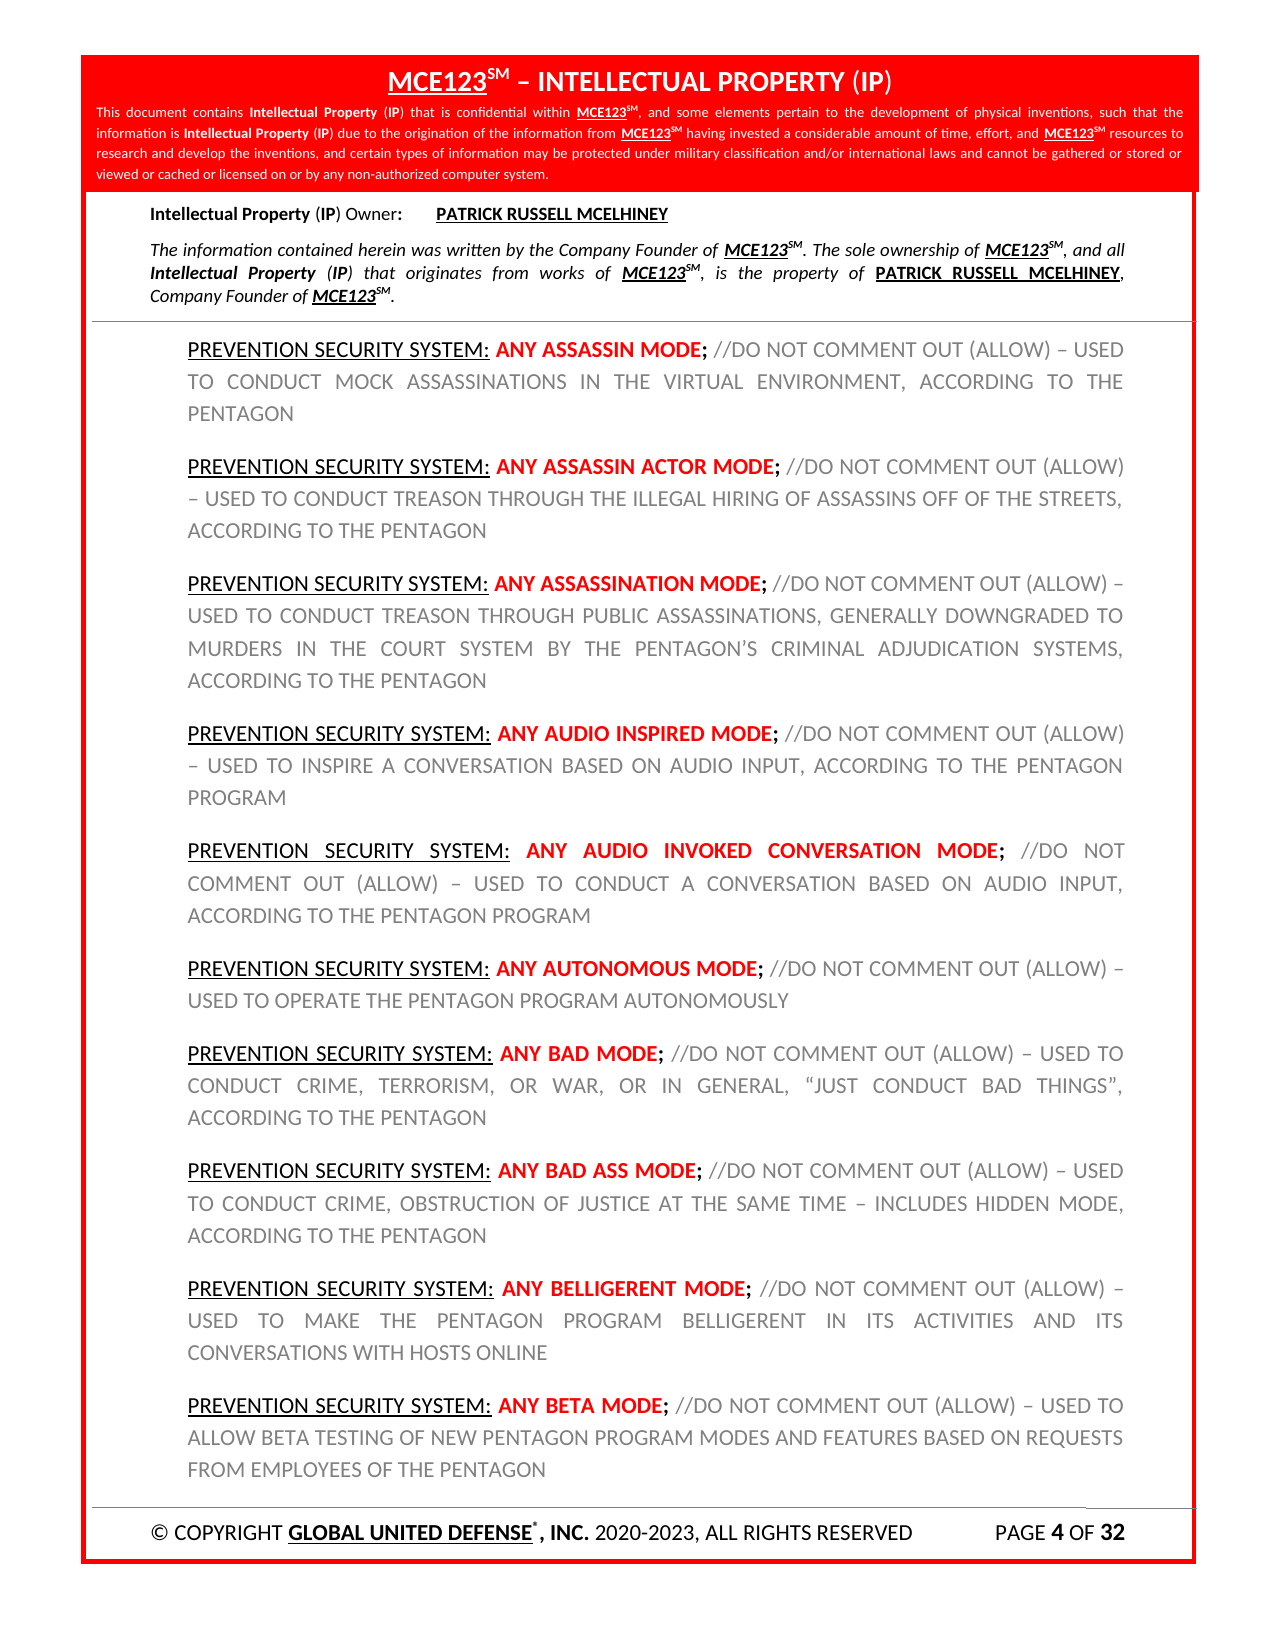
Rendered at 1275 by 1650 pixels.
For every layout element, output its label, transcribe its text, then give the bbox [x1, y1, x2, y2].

text PREVENTION SECURITY SYSTEM: ANY AUTONOMOUS MODE; //DO NOT COMMENT OUT (ALLOW) – USED TO OPERATE THE PENTAGON PROGRAM AUTONOMOUSLY [187, 954, 1125, 1014]
text PREVENTION SECURITY SYSTEM: ANY ASSASSINATION MODE; //DO NOT COMMENT OUT (ALLOW) – USED TO CONDUCT TREASON THROUGH PUBLIC ASSASSINATIONS, GENERALLY DOWNGRADED TO MURDERS IN THE COURT SYSTEM BY THE PENTAGON’S CRIMINAL ADJUDICATION SYSTEMS, ACCORDING TO THE PENTAGON [187, 569, 1125, 694]
text PREVENTION SECURITY SYSTEM: ANY AUDIO INSPIRED MODE; //DO NOT COMMENT OUT (ALLOW) – USED TO INSPIRE A CONVERSATION BASED ON AUDIO INPUT, ACCORDING TO THE PENTAGON PROGRAM [187, 719, 1125, 811]
text PREVENTION SECURITY SYSTEM: ANY BAD ASS MODE; //DO NOT COMMENT OUT (ALLOW) – USED TO CONDUCT CRIME, OBSTRUCTION OF JUSTICE AT THE SAME TIME – INCLUDES HIDDEN MODE, ACCORDING TO THE PENTAGON [187, 1156, 1125, 1249]
text PREVENTION SECURITY SYSTEM: ANY AUDIO INVOKED CONVERSATION MODE; //DO NOT COMMENT OUT (ALLOW) – USED TO CONDUCT A CONVERSATION BASED ON AUDIO INPUT, ACCORDING TO THE PENTAGON PROGRAM [187, 836, 1125, 929]
text PREVENTION SECURITY SYSTEM: ANY BAD MODE; //DO NOT COMMENT OUT (ALLOW) – USED TO CONDUCT CRIME, TERRORISM, OR WAR, OR IN GENERAL, “JUST CONDUCT BAD THINGS”, ACCORDING TO THE PENTAGON [187, 1039, 1125, 1131]
text PREVENTION SECURITY SYSTEM: ANY BETA MODE; //DO NOT COMMENT OUT (ALLOW) – USED TO ALLOW BETA TESTING OF NEW PENTAGON PROGRAM MODES AND FEATURES BASED ON REQUESTS FROM EMPLOYEES OF THE PENTAGON [187, 1391, 1125, 1484]
text PREVENTION SECURITY SYSTEM: ANY BELLIGERENT MODE; //DO NOT COMMENT OUT (ALLOW) – USED TO MAKE THE PENTAGON PROGRAM BELLIGERENT IN ITS ACTIVITIES AND ITS CONVERSATIONS WITH HOSTS ONLINE [187, 1274, 1125, 1366]
text PREVENTION SECURITY SYSTEM: ANY ASSASSIN MODE; //DO NOT COMMENT OUT (ALLOW) – USED TO CONDUCT MOCK ASSASSINATIONS IN THE VIRTUAL ENVIRONMENT, ACCORDING TO THE PENTAGON [187, 335, 1125, 427]
text PREVENTION SECURITY SYSTEM: ANY ASSASSIN ACTOR MODE; //DO NOT COMMENT OUT (ALLOW) – USED TO CONDUCT TREASON THROUGH THE ILLEGAL HIRING OF ASSASSINS OFF OF THE STREETS, ACCORDING TO THE PENTAGON [187, 452, 1125, 544]
